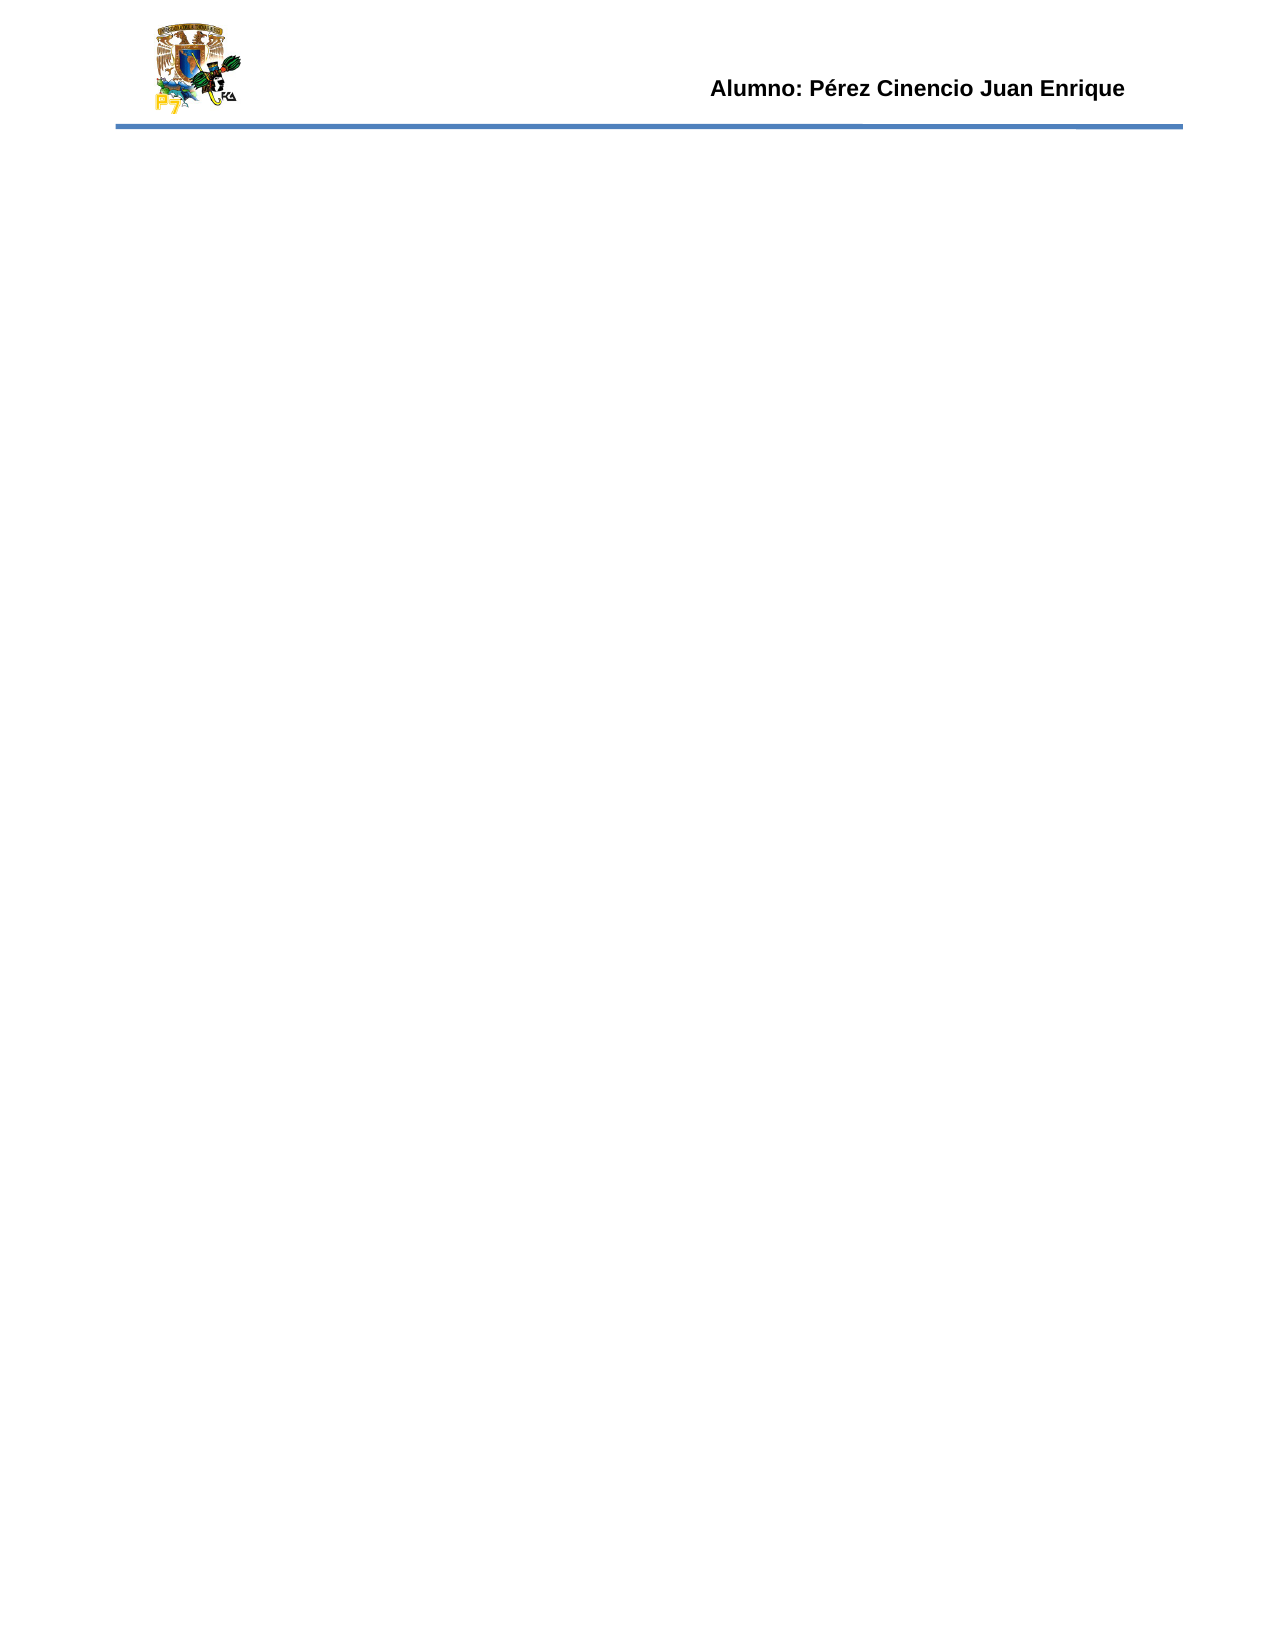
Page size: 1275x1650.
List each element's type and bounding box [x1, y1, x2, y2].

picture [153, 22, 241, 113]
